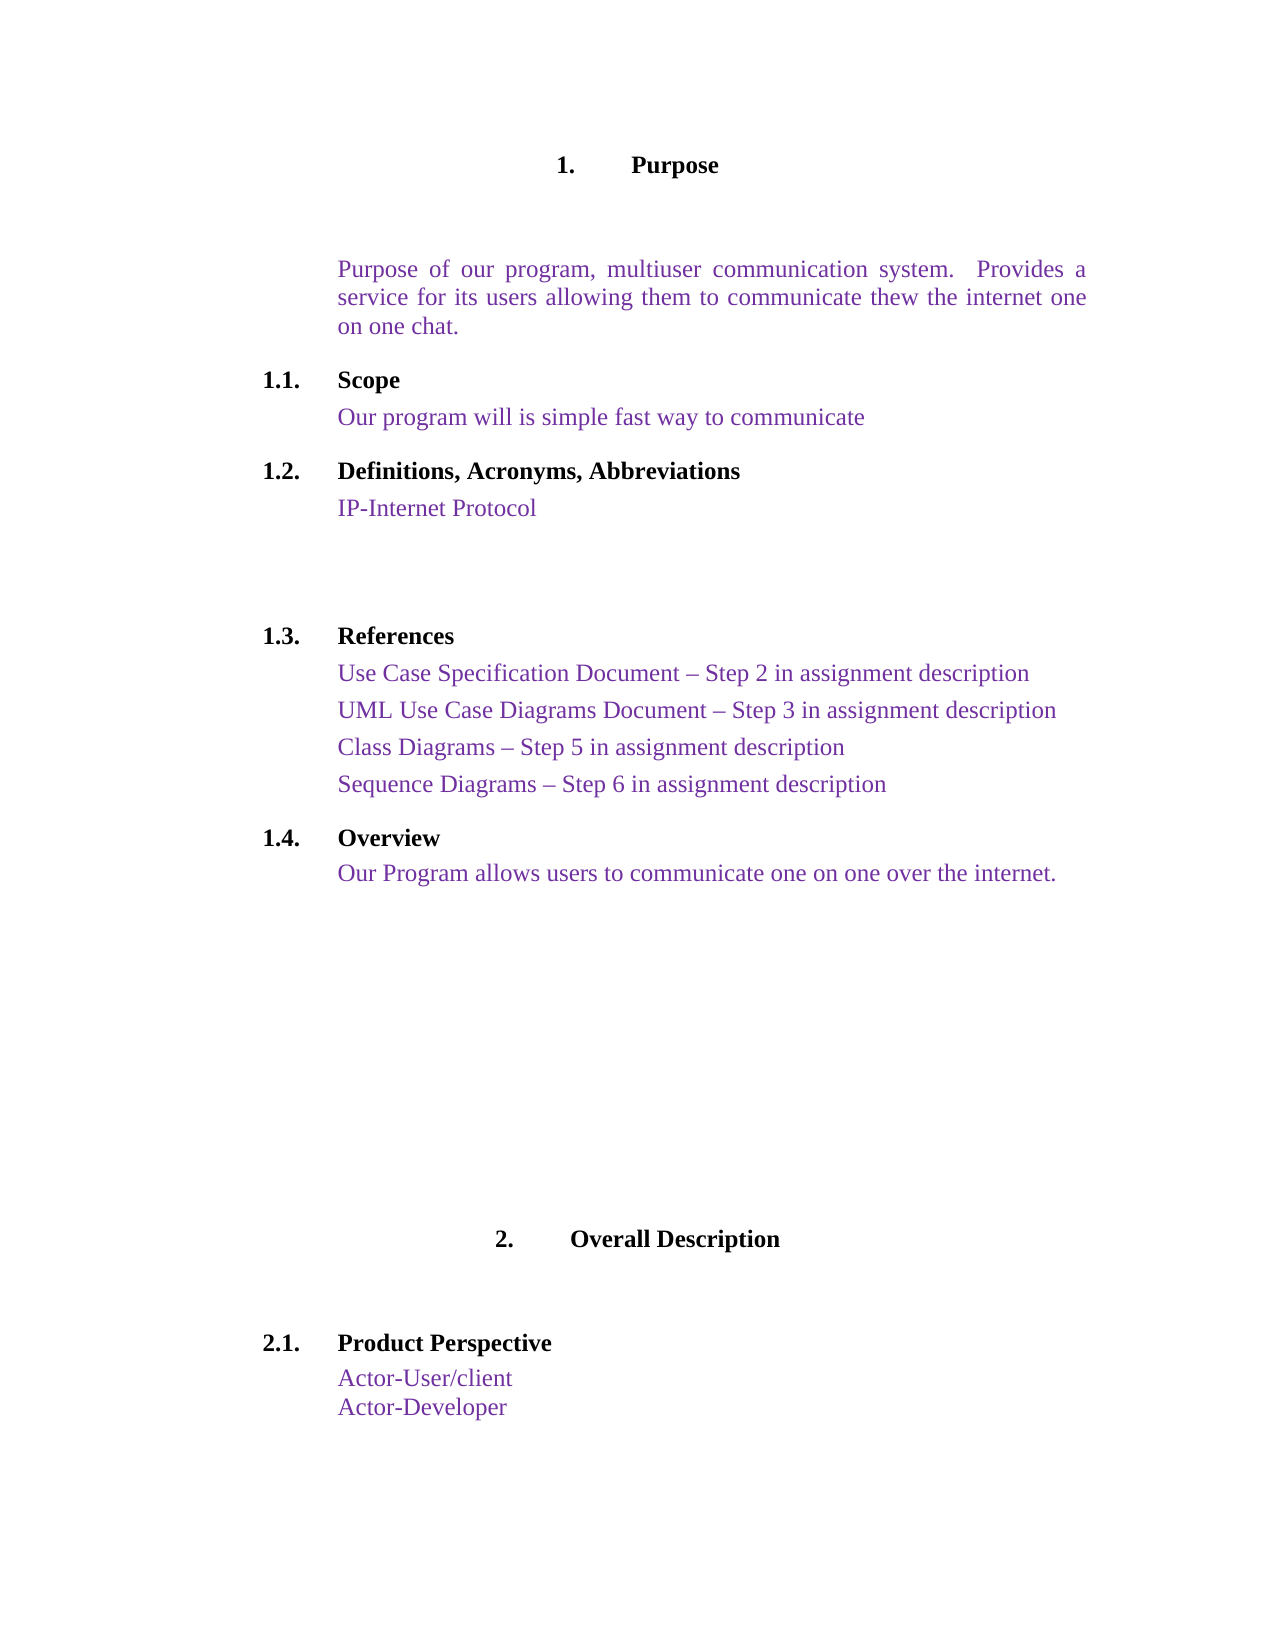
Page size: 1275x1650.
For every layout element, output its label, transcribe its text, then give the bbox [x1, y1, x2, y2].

subtitle Definitions, Acronyms, Abbreviations [262, 456, 1087, 484]
text Purpose of our program, multiuser communication system. Provides a service for its users allowing them to communicate thew the internet one on one chat. [337, 254, 1087, 340]
list Purpose [187, 150, 1087, 179]
text UML Use Case Diagrams Document – Step 3 in assignment description [337, 695, 1087, 724]
text Actor-Developer [187, 1392, 1087, 1420]
list Overall Description [187, 1224, 1087, 1253]
text Our Program allows users to communicate one on one over the internet. [337, 858, 1087, 887]
subtitle Scope [262, 365, 1087, 394]
subtitle Overview [262, 823, 1087, 852]
text Use Case Specification Document – Step 2 in assignment description [337, 658, 1087, 687]
text Actor-User/client [187, 1363, 1087, 1392]
text IP-Internet Protocol [262, 493, 1087, 522]
subtitle References [262, 621, 1087, 649]
text Class Diagrams – Step 5 in assignment description [337, 732, 1087, 761]
subtitle Product Perspective [262, 1328, 1087, 1357]
text Our program will is simple fast way to communicate [337, 402, 1087, 431]
text Sequence Diagrams – Step 6 in assignment description [337, 769, 1087, 798]
